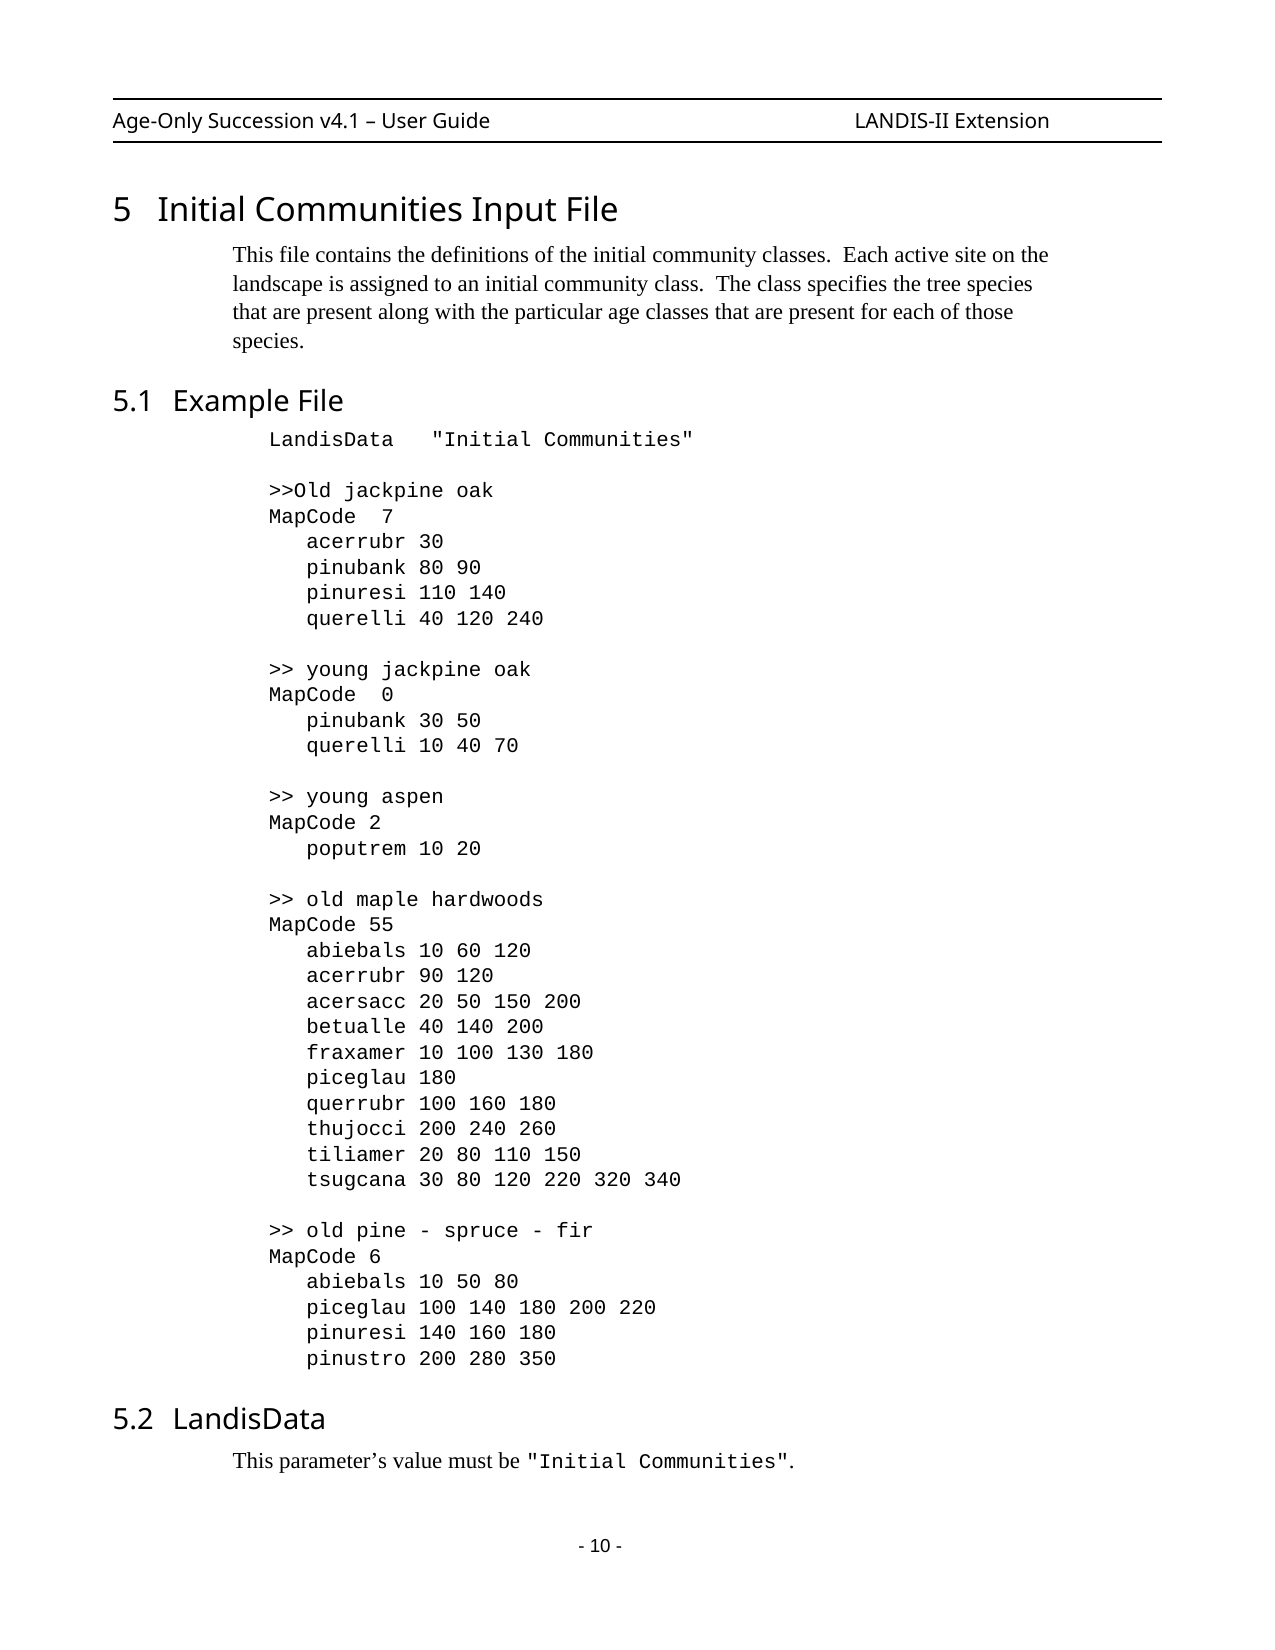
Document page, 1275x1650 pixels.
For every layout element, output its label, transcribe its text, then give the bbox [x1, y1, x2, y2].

text betualle 40 140 200 [268, 1016, 1057, 1040]
text poputrem 10 20 [268, 837, 1057, 861]
text abiebals 10 60 120 [268, 939, 1057, 963]
text querelli 10 40 70 [268, 735, 1057, 759]
text pinustro 200 280 350 [268, 1348, 1057, 1372]
subtitle Initial Communities Input File [112, 186, 1162, 232]
text pinuresi 140 160 180 [268, 1322, 1057, 1346]
text >> young aspen [268, 786, 1057, 810]
text This file contains the definitions of the initial community classes. Each active site on the landscape is assigned to an initial community class. The class specifies the tree species that are present along with the particular age classes that are present for each of those species. [232, 241, 1057, 353]
text piceglau 100 140 180 200 220 [268, 1297, 1057, 1321]
text pinuresi 110 140 [268, 582, 1057, 606]
text LandisData "Initial Communities" [268, 429, 1057, 453]
text >> old maple hardwoods [268, 888, 1057, 912]
text acerrubr 30 [268, 531, 1057, 555]
text >>Old jackpine oak [268, 480, 1057, 504]
text piceglau 180 [268, 1067, 1057, 1091]
text querrubr 100 160 180 [268, 1093, 1057, 1116]
text MapCode 2 [268, 812, 1057, 836]
text querelli 40 120 240 [268, 608, 1057, 631]
text >> young jackpine oak [268, 659, 1057, 682]
subtitle Example File [112, 380, 1162, 420]
text acersacc 20 50 150 200 [268, 991, 1057, 1014]
text MapCode 55 [268, 914, 1057, 938]
text thujocci 200 240 260 [268, 1118, 1057, 1142]
text This parameter’s value must be "Initial Communities". [232, 1447, 1057, 1475]
text MapCode 6 [268, 1246, 1057, 1269]
text tsugcana 30 80 120 220 320 340 [268, 1169, 1057, 1193]
text >> old pine - spruce - fir [268, 1220, 1057, 1244]
text acerrubr 90 120 [268, 965, 1057, 989]
text MapCode 0 [268, 684, 1057, 708]
subtitle LandisData [112, 1398, 1162, 1438]
text tiliamer 20 80 110 150 [268, 1144, 1057, 1167]
text pinubank 30 50 [268, 710, 1057, 733]
text MapCode 7 [268, 506, 1057, 529]
text abiebals 10 50 80 [268, 1271, 1057, 1295]
text pinubank 80 90 [268, 557, 1057, 580]
text fraxamer 10 100 130 180 [268, 1042, 1057, 1065]
